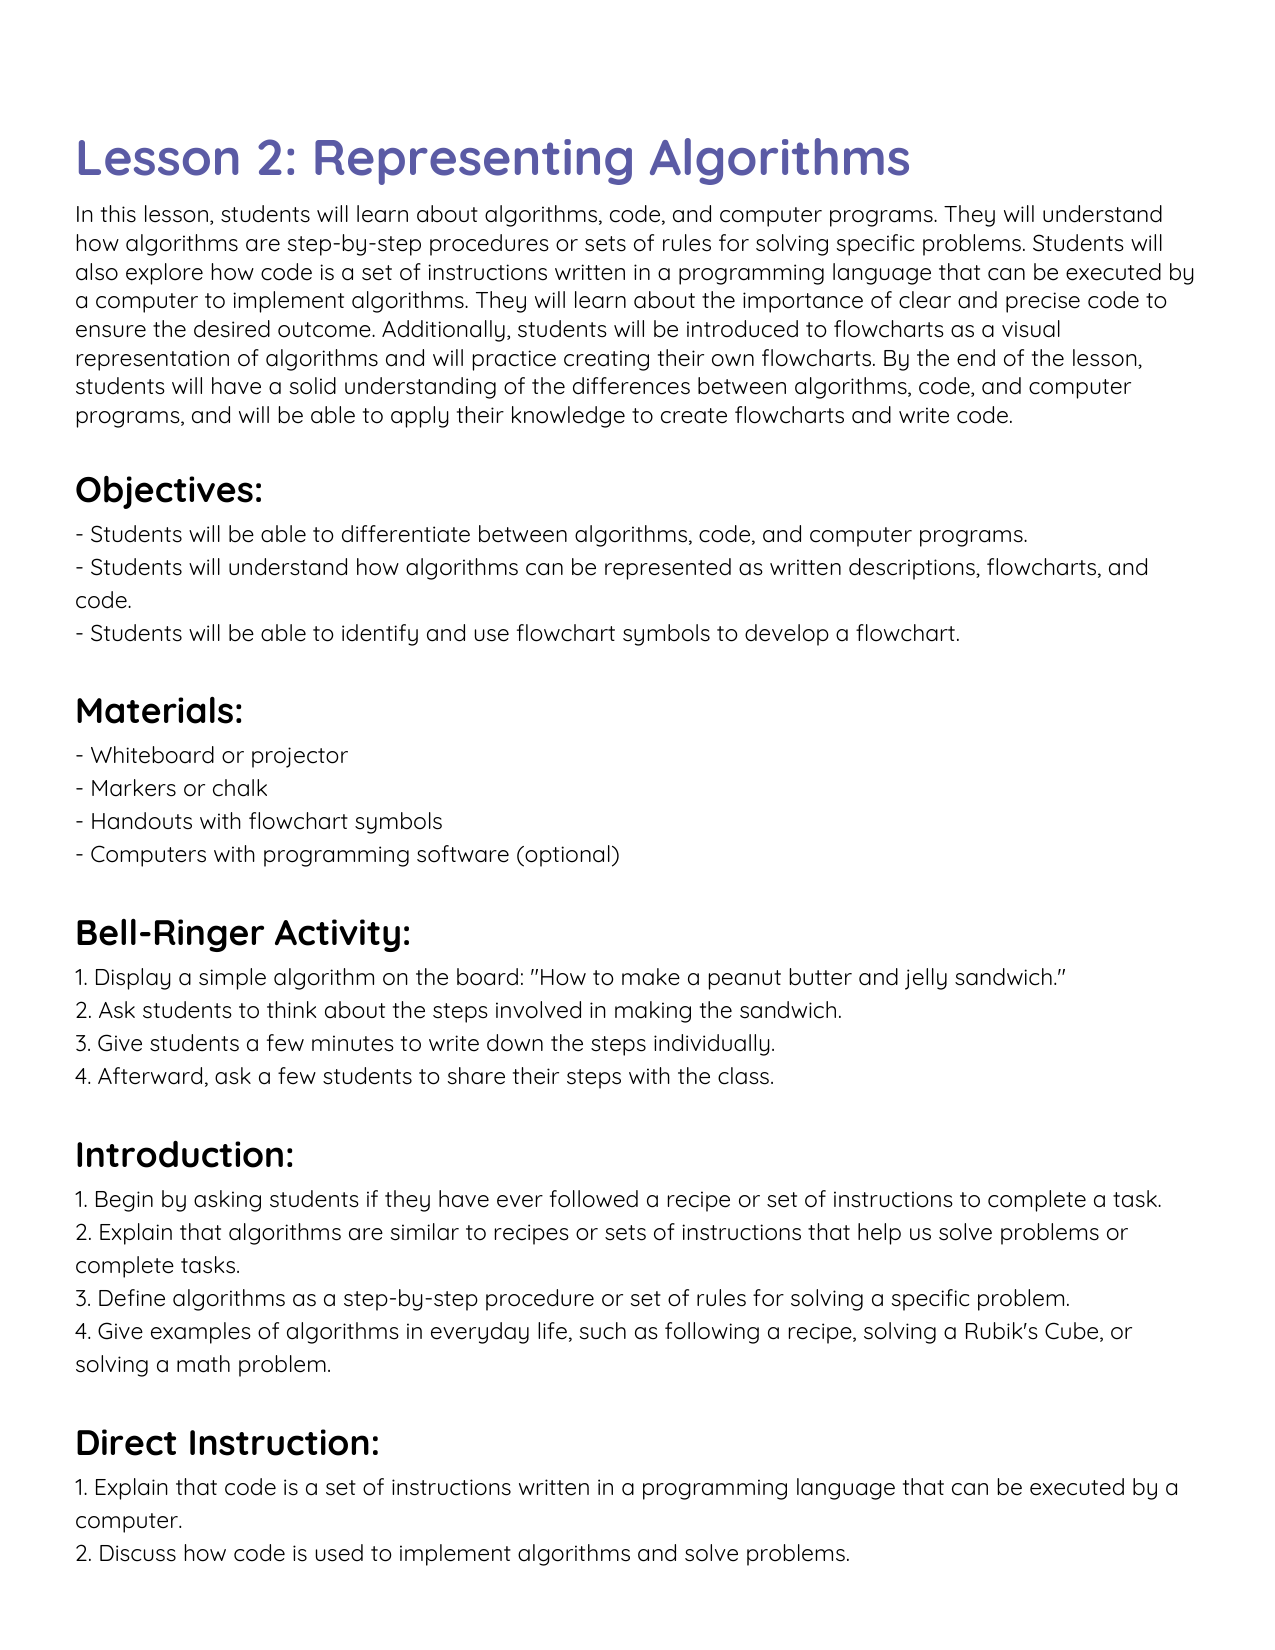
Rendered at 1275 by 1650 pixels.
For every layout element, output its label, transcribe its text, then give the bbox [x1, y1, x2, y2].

subtitle Materials: [75, 688, 1200, 733]
text 2. Discuss how code is used to implement algorithms and solve problems. [75, 1538, 1200, 1567]
text 3. Define algorithms as a step-by-step procedure or set of rules for solving a specific problem. [75, 1283, 1200, 1312]
text 2. Ask students to think about the steps involved in making the sandwich. [75, 996, 1200, 1024]
text 4. Afterward, ask a few students to share their steps with the class. [75, 1062, 1200, 1090]
text - Computers with programming software (optional) [75, 840, 1200, 868]
text 1. Display a simple algorithm on the board: "How to make a peanut butter and jelly sandwich." [75, 963, 1200, 991]
text In this lesson, students will learn about algorithms, code, and computer programs. They will understand how algorithms are step-by-step procedures or sets of rules for solving specific problems. Students will also explore how code is a set of instructions written in a programming language that can be executed by a computer to implement algorithms. They will learn about the importance of clear and precise code to ensure the desired outcome. Additionally, students will be introduced to flowcharts as a visual representation of algorithms and will practice creating their own flowcharts. By the end of the lesson, students will have a solid understanding of the differences between algorithms, code, and computer programs, and will be able to apply their knowledge to create flowcharts and write code. [75, 200, 1200, 429]
text - Students will be able to differentiate between algorithms, code, and computer programs. [75, 519, 1200, 548]
subtitle Objectives: [75, 467, 1200, 511]
text - Students will understand how algorithms can be represented as written descriptions, flowcharts, and code. [75, 552, 1200, 614]
text 1. Begin by asking students if they have ever followed a recipe or set of instructions to complete a task. [75, 1184, 1200, 1213]
text - Markers or chalk [75, 774, 1200, 803]
text - Handouts with flowchart symbols [75, 807, 1200, 836]
subtitle Direct Instruction: [75, 1419, 1200, 1464]
text 2. Explain that algorithms are similar to recipes or sets of instructions that help us solve problems or complete tasks. [75, 1217, 1200, 1279]
subtitle Bell-Ringer Activity: [75, 910, 1200, 954]
text 1. Explain that code is a set of instructions written in a programming language that can be executed by a computer. [75, 1472, 1200, 1534]
subtitle Introduction: [75, 1132, 1200, 1176]
text - Whiteboard or projector [75, 741, 1200, 770]
text 3. Give students a few minutes to write down the steps individually. [75, 1029, 1200, 1057]
text - Students will be able to identify and use flowchart symbols to develop a flowchart. [75, 618, 1200, 647]
text 4. Give examples of algorithms in everyday life, such as following a recipe, solving a Rubik's Cube, or solving a math problem. [75, 1316, 1200, 1378]
title Lesson 2: Representing Algorithms [75, 125, 1200, 187]
